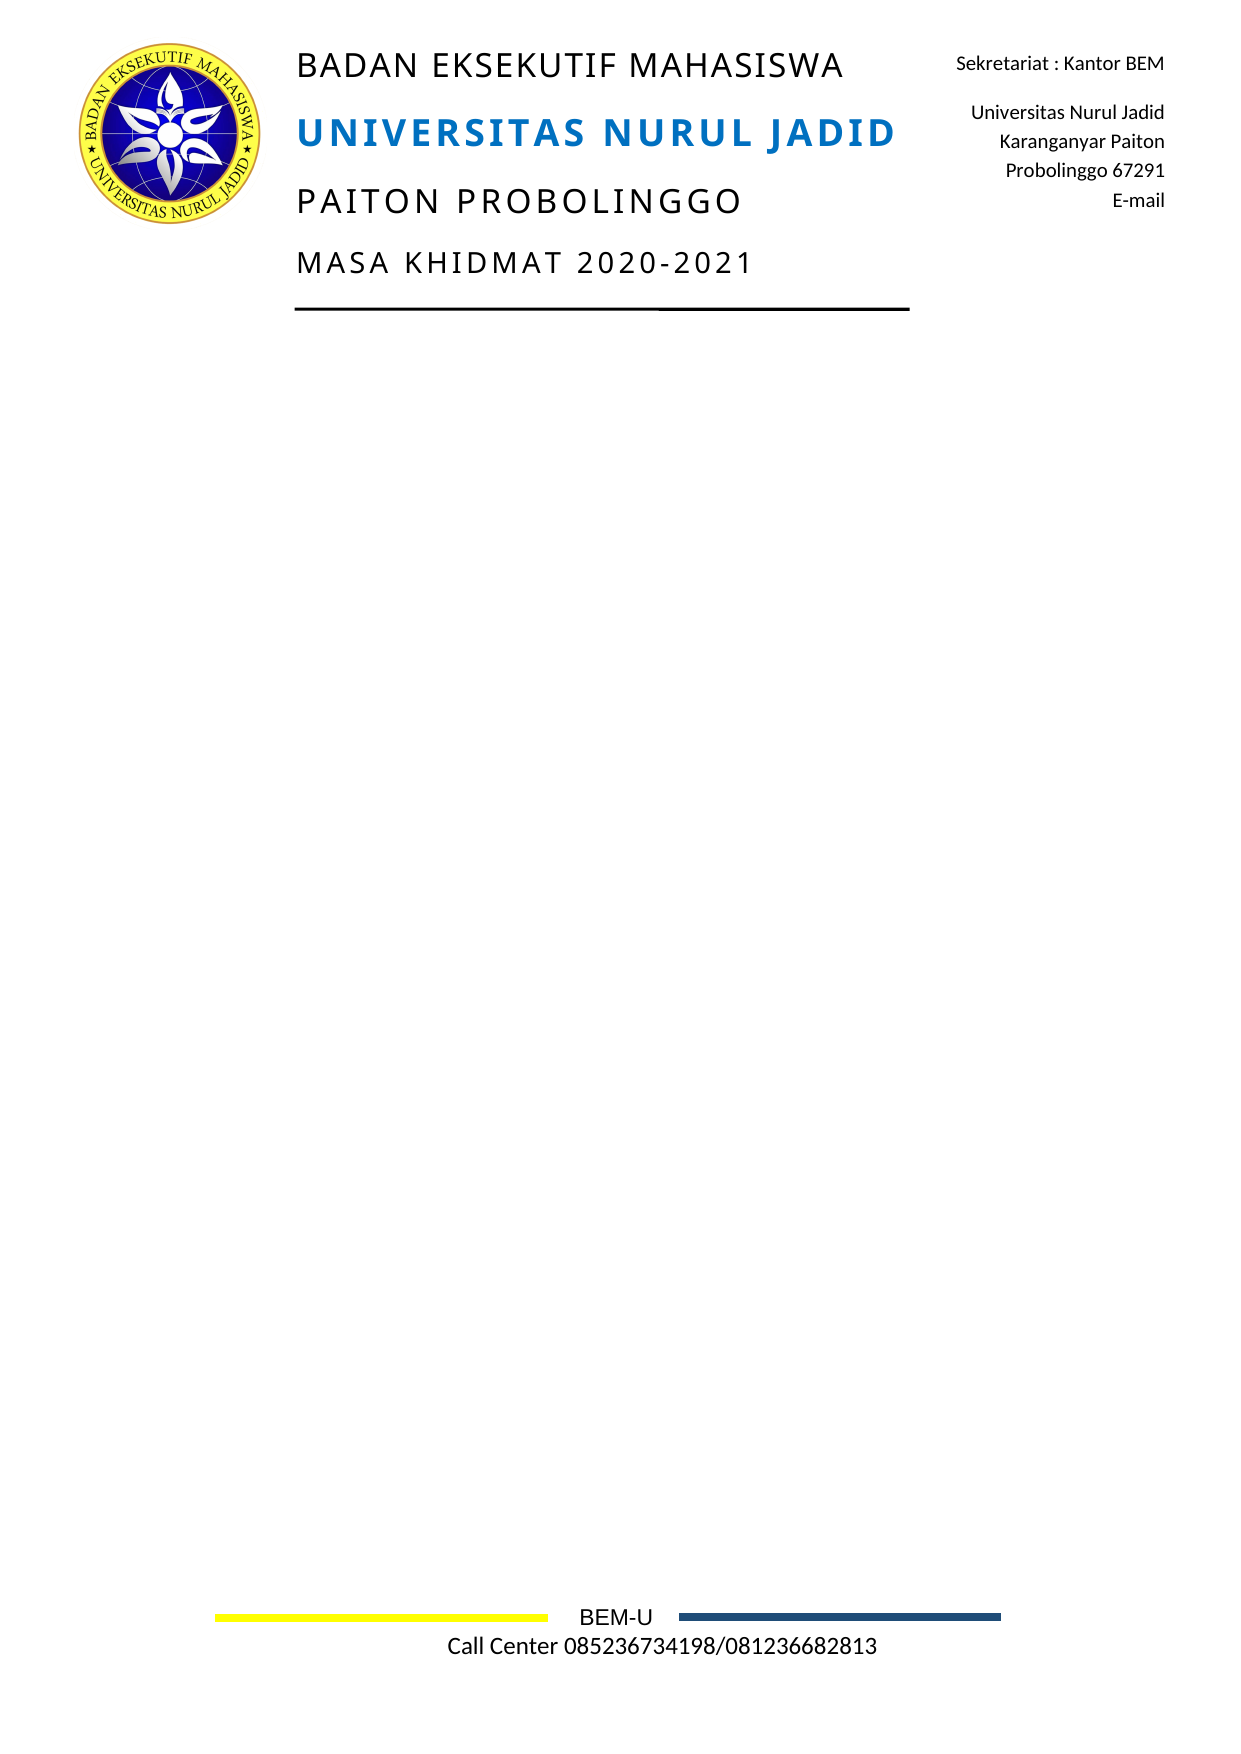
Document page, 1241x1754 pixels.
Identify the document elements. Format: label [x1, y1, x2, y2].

picture [73, 37, 267, 230]
